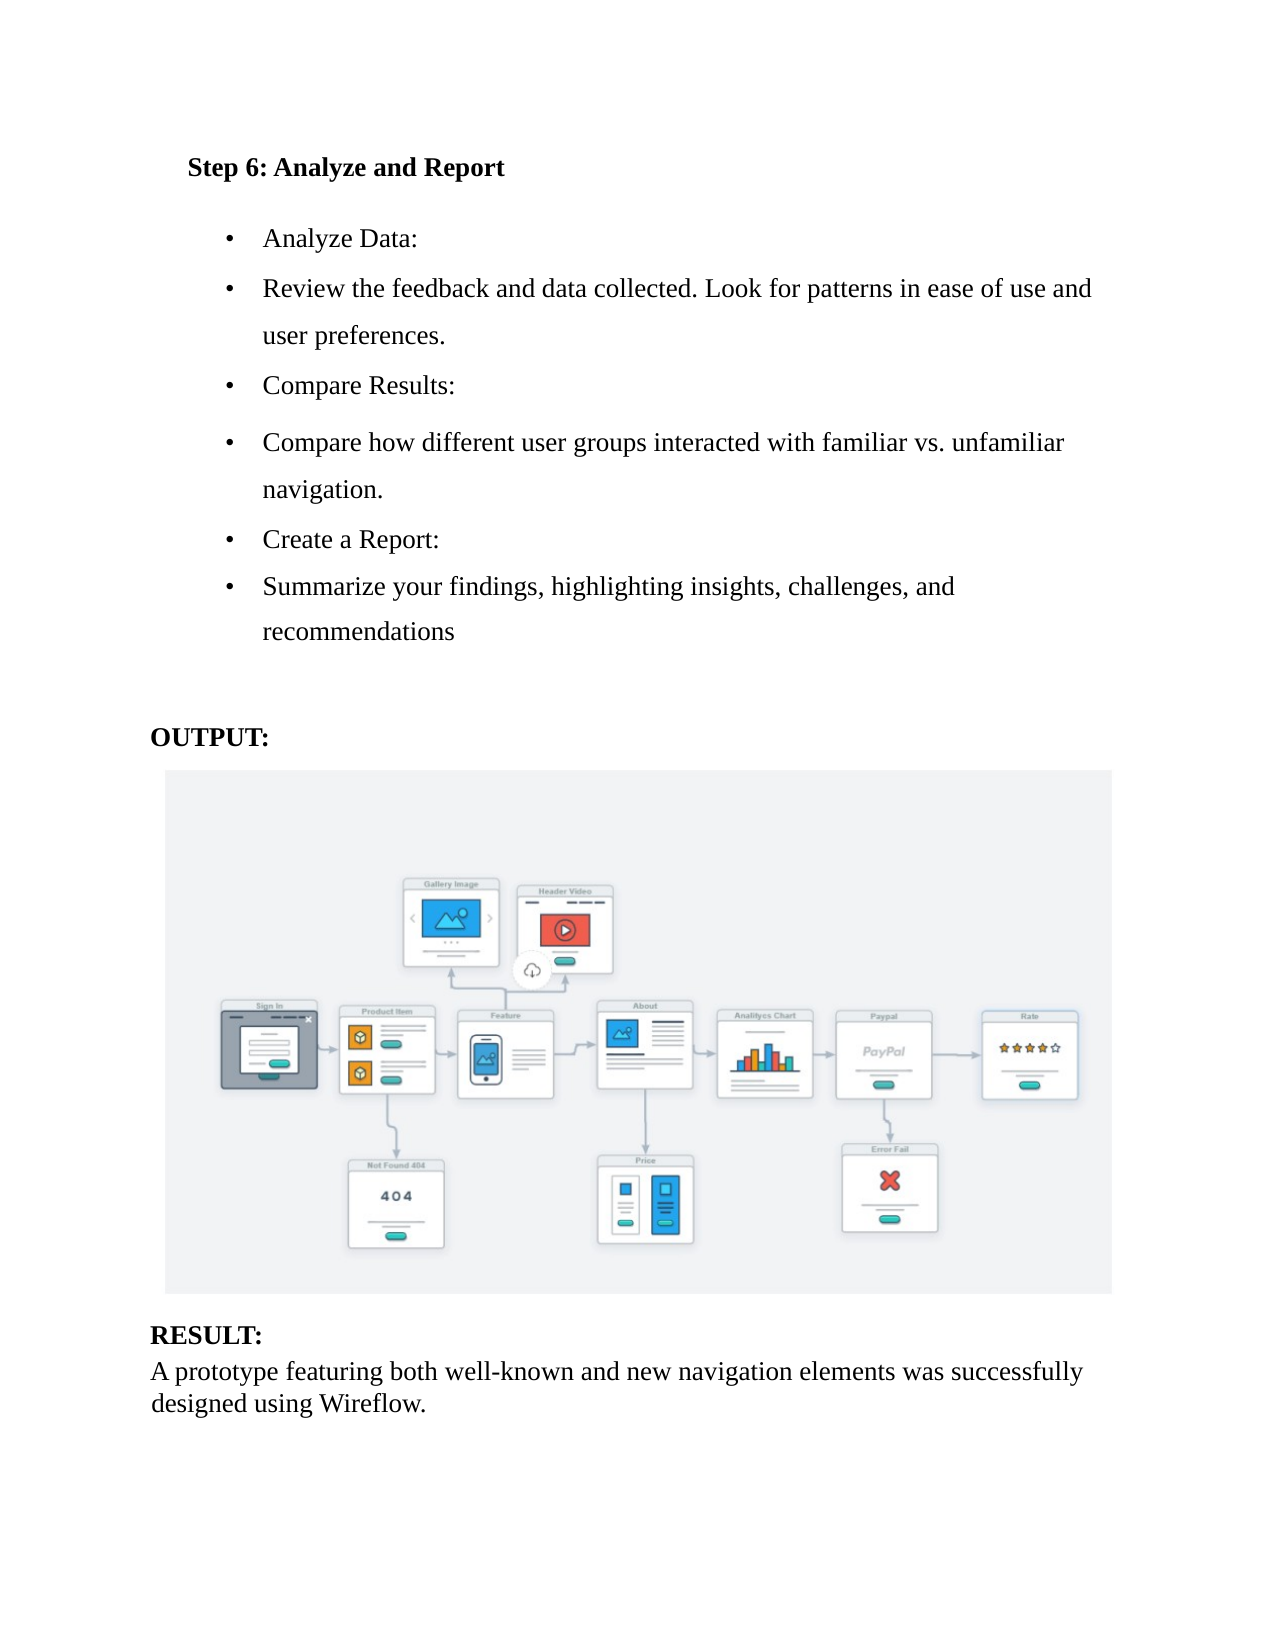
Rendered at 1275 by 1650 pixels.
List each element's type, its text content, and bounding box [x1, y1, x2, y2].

list Compare Results: [225, 369, 1122, 400]
list Summarize your findings, highlighting insights, challenges, and recommendations [225, 569, 1122, 646]
list Analyze Data: [225, 222, 1122, 253]
text A prototype featuring both well-known and new navigation elements was successfully designed using Wireflow. [150, 1355, 1122, 1418]
list Review the feedback and data collected. Look for patterns in ease of use and user preferences. [225, 272, 1122, 350]
text RESULT: [150, 1319, 1165, 1350]
text OUTPUT: [150, 721, 1165, 753]
list Create a Report: [225, 523, 1122, 554]
list Compare how different user groups interacted with familiar vs. unfamiliar navigation. [225, 426, 1122, 504]
picture [153, 761, 1129, 1306]
text Step 6: Analyze and Report [187, 151, 1165, 182]
